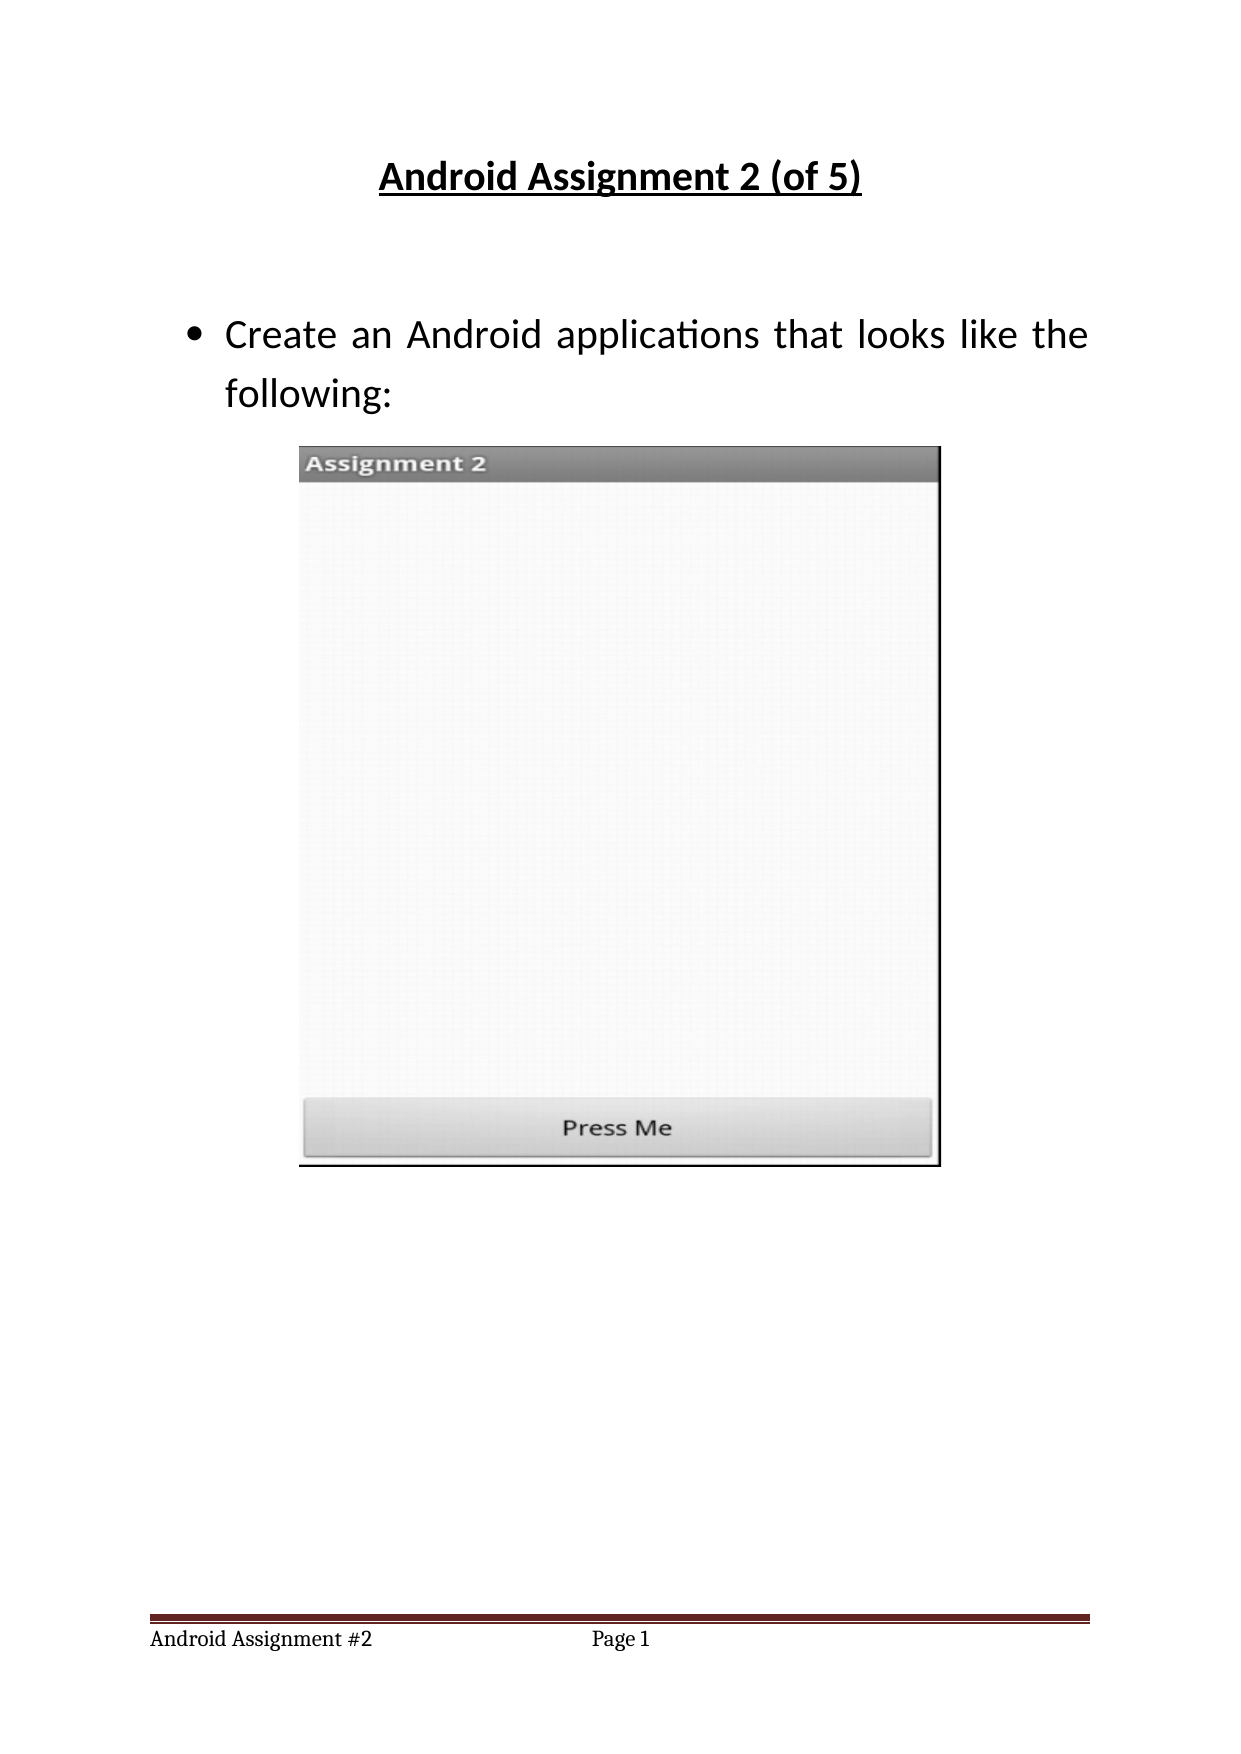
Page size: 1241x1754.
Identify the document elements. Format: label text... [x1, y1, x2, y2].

text Android Assignment 2 (of 5) [150, 150, 1090, 201]
list Create an Android applications that looks like the following: [187, 308, 1090, 418]
picture [299, 446, 942, 1167]
